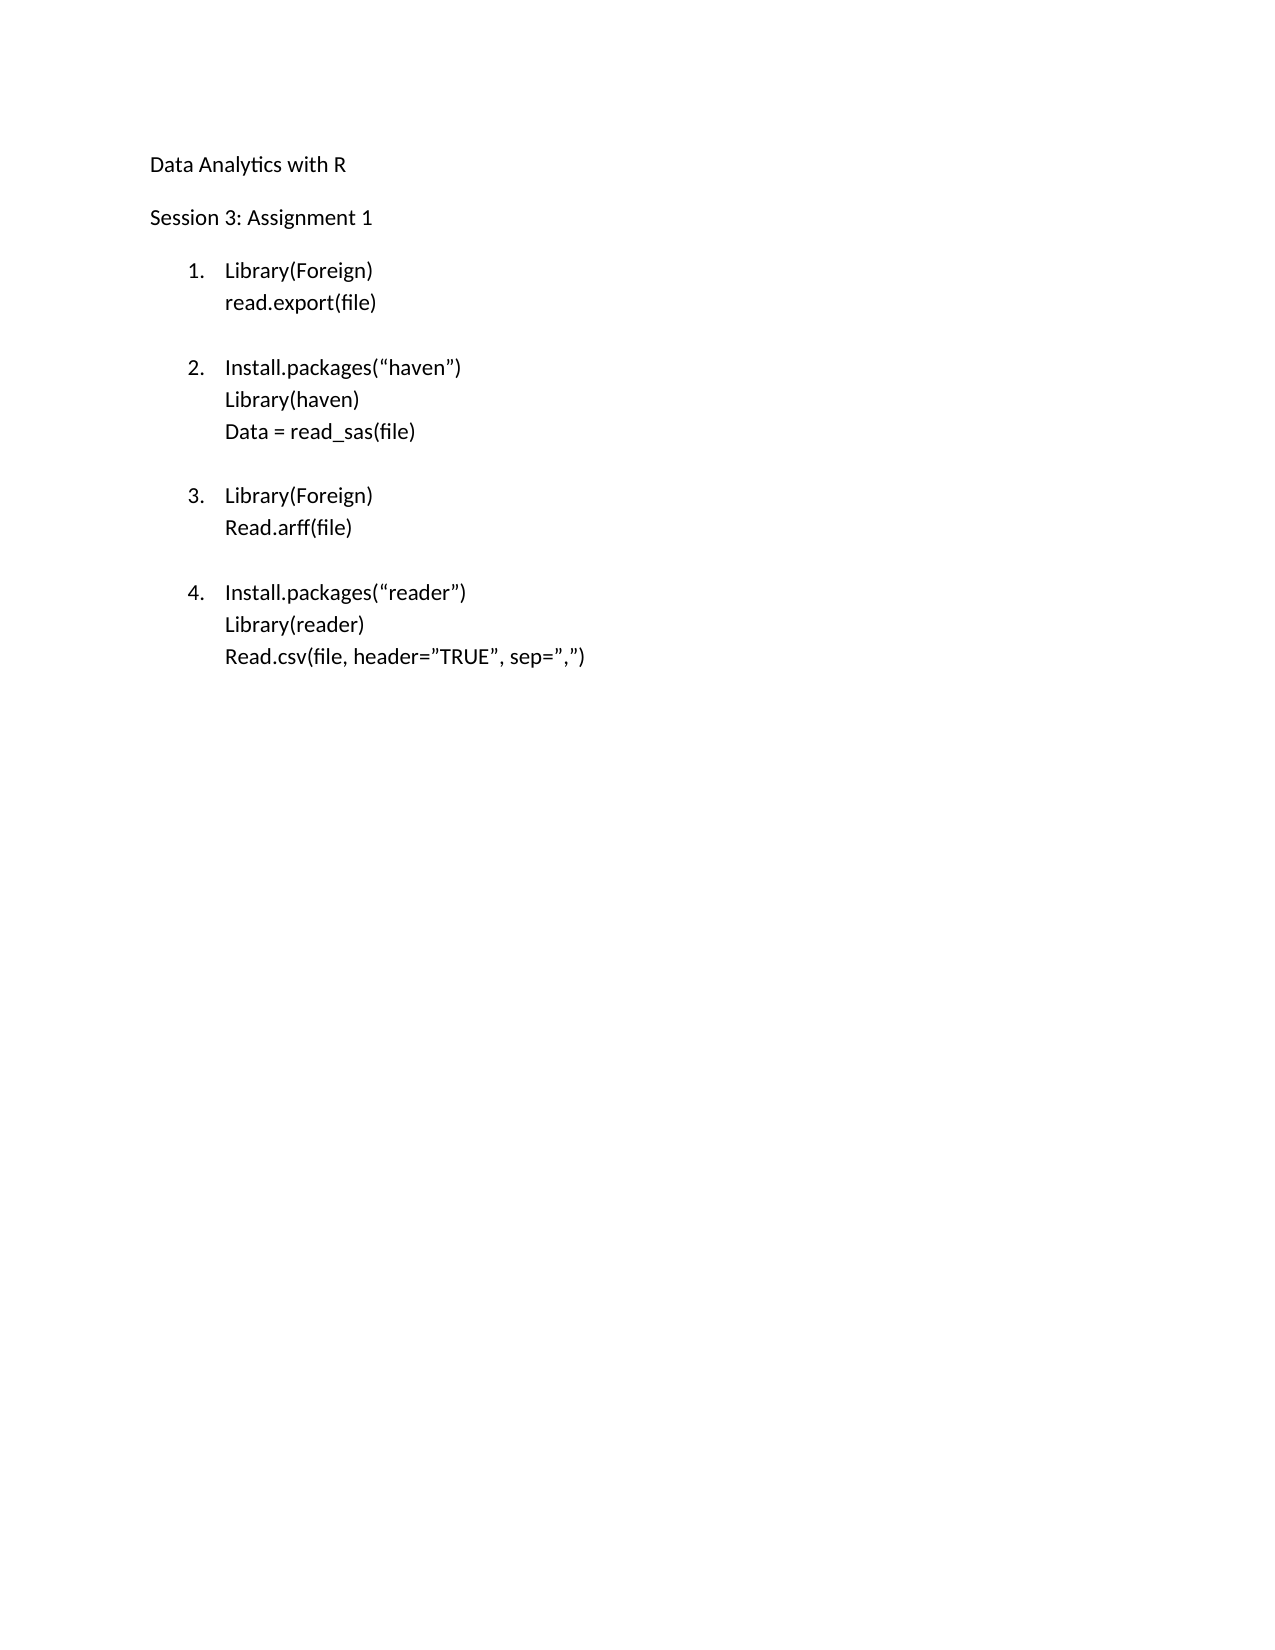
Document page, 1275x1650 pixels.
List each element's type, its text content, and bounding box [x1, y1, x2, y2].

list Library(Foreign) [187, 256, 1125, 284]
list Library(reader) [225, 610, 1125, 638]
text Session 3: Assignment 1 [150, 203, 1125, 231]
list Install.packages(“haven”) [187, 353, 1125, 381]
list read.export(file) [225, 288, 1125, 316]
list Library(haven) [225, 385, 1125, 413]
list Data = read_sas(file) [225, 417, 1125, 445]
text Data Analytics with R [150, 150, 1125, 178]
list Install.packages(“reader”) [187, 578, 1125, 606]
list Library(Foreign) [187, 481, 1125, 509]
list Read.csv(file, header=”TRUE”, sep=”,”) [225, 642, 1125, 670]
list Read.arff(file) [225, 513, 1125, 542]
